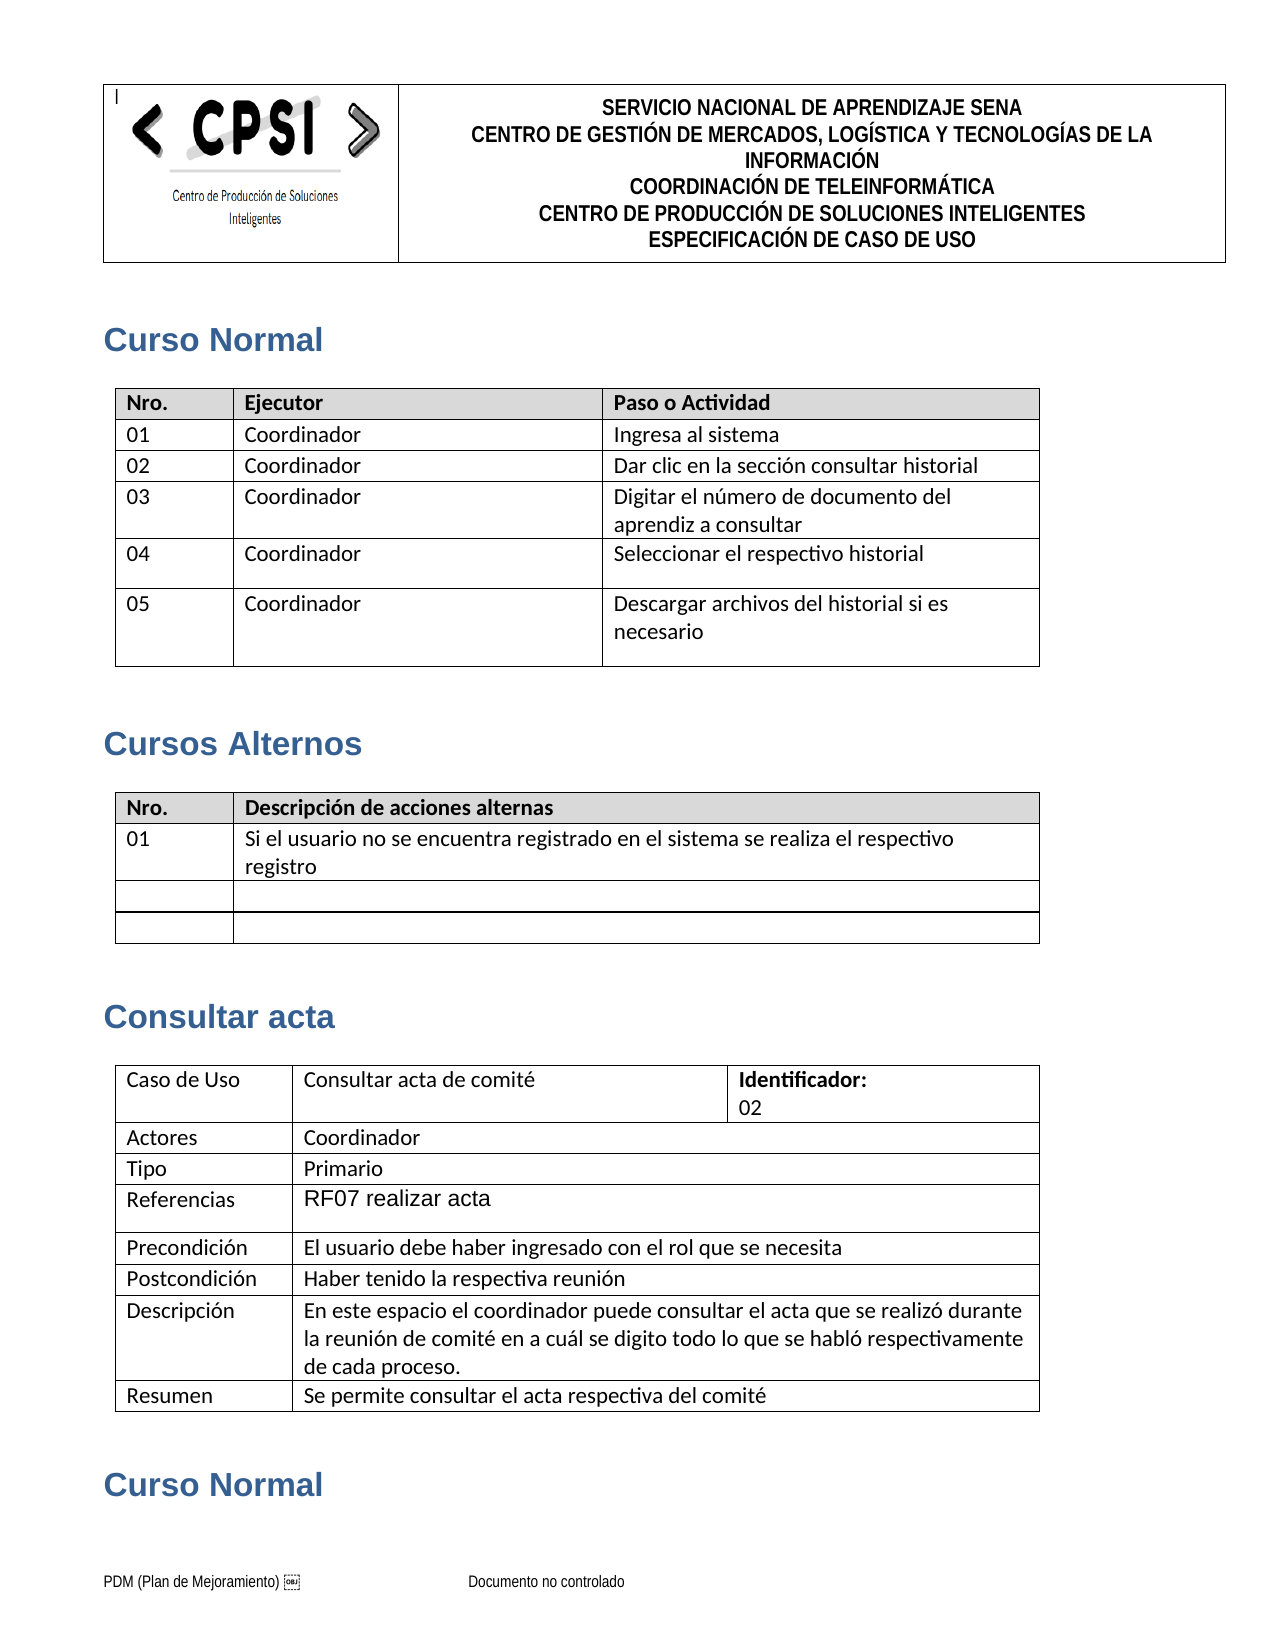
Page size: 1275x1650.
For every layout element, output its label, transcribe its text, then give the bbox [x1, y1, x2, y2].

table_cell Primario [293, 1154, 1039, 1184]
table_header Nro. [116, 793, 233, 823]
subtitle Consultar acta [103, 997, 1204, 1035]
table_cell Coordinador [293, 1123, 1039, 1153]
subtitle Curso Normal [103, 1465, 1204, 1504]
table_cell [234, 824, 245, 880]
table_cell [116, 913, 233, 943]
table_cell RF07 realizar acta [293, 1185, 1039, 1232]
table_cell Referencias [116, 1185, 292, 1232]
table_header Ejecutor [234, 389, 602, 419]
table_header Caso de Uso [116, 1066, 292, 1122]
table_cell El usuario debe haber ingresado con el rol que se necesita [293, 1233, 1039, 1263]
table_cell Coordinador [234, 451, 602, 481]
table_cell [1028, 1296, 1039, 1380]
table_cell Descripción [116, 1296, 292, 1380]
picture [129, 85, 385, 232]
table_header Descripción de acciones alternas [234, 793, 1039, 823]
table_cell [234, 881, 1039, 911]
table_header Consultar acta de comité [293, 1066, 727, 1122]
table_cell Dar clic en la sección consultar historial [603, 451, 1039, 481]
subtitle Curso Normal [103, 320, 1204, 358]
table_header Nro. [116, 389, 233, 419]
table_cell 02 [116, 451, 233, 481]
table_cell 03 [116, 482, 233, 538]
table_cell Postcondición [116, 1265, 292, 1295]
table_cell Coordinador [234, 420, 602, 450]
table_cell Haber tenido la respectiva reunión [293, 1265, 1039, 1295]
table_cell Coordinador [234, 539, 602, 588]
table_cell 04 [116, 539, 233, 588]
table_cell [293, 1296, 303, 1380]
subtitle Cursos Alternos [103, 724, 1204, 763]
table_cell 05 [116, 589, 233, 666]
table_cell Tipo [116, 1154, 292, 1184]
table_header Paso o Actividad [603, 389, 1039, 419]
table_cell Actores [116, 1123, 292, 1153]
table_cell Resumen [116, 1381, 292, 1411]
table_cell Coordinador [234, 589, 602, 666]
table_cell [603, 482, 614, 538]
table_cell Se permite consultar el acta respectiva del comité [293, 1381, 1039, 1411]
table_cell 01 [116, 824, 233, 880]
table_cell [234, 913, 1039, 943]
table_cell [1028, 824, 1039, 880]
table_cell Ingresa al sistema [603, 420, 1039, 450]
table_cell [116, 881, 233, 911]
table_cell Coordinador [234, 482, 602, 538]
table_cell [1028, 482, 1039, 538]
table_cell Descargar archivos del historial si es necesario [603, 589, 1039, 666]
table_cell 01 [116, 420, 233, 450]
table_cell Seleccionar el respectivo historial [603, 539, 1039, 588]
table_cell Precondición [116, 1233, 292, 1263]
